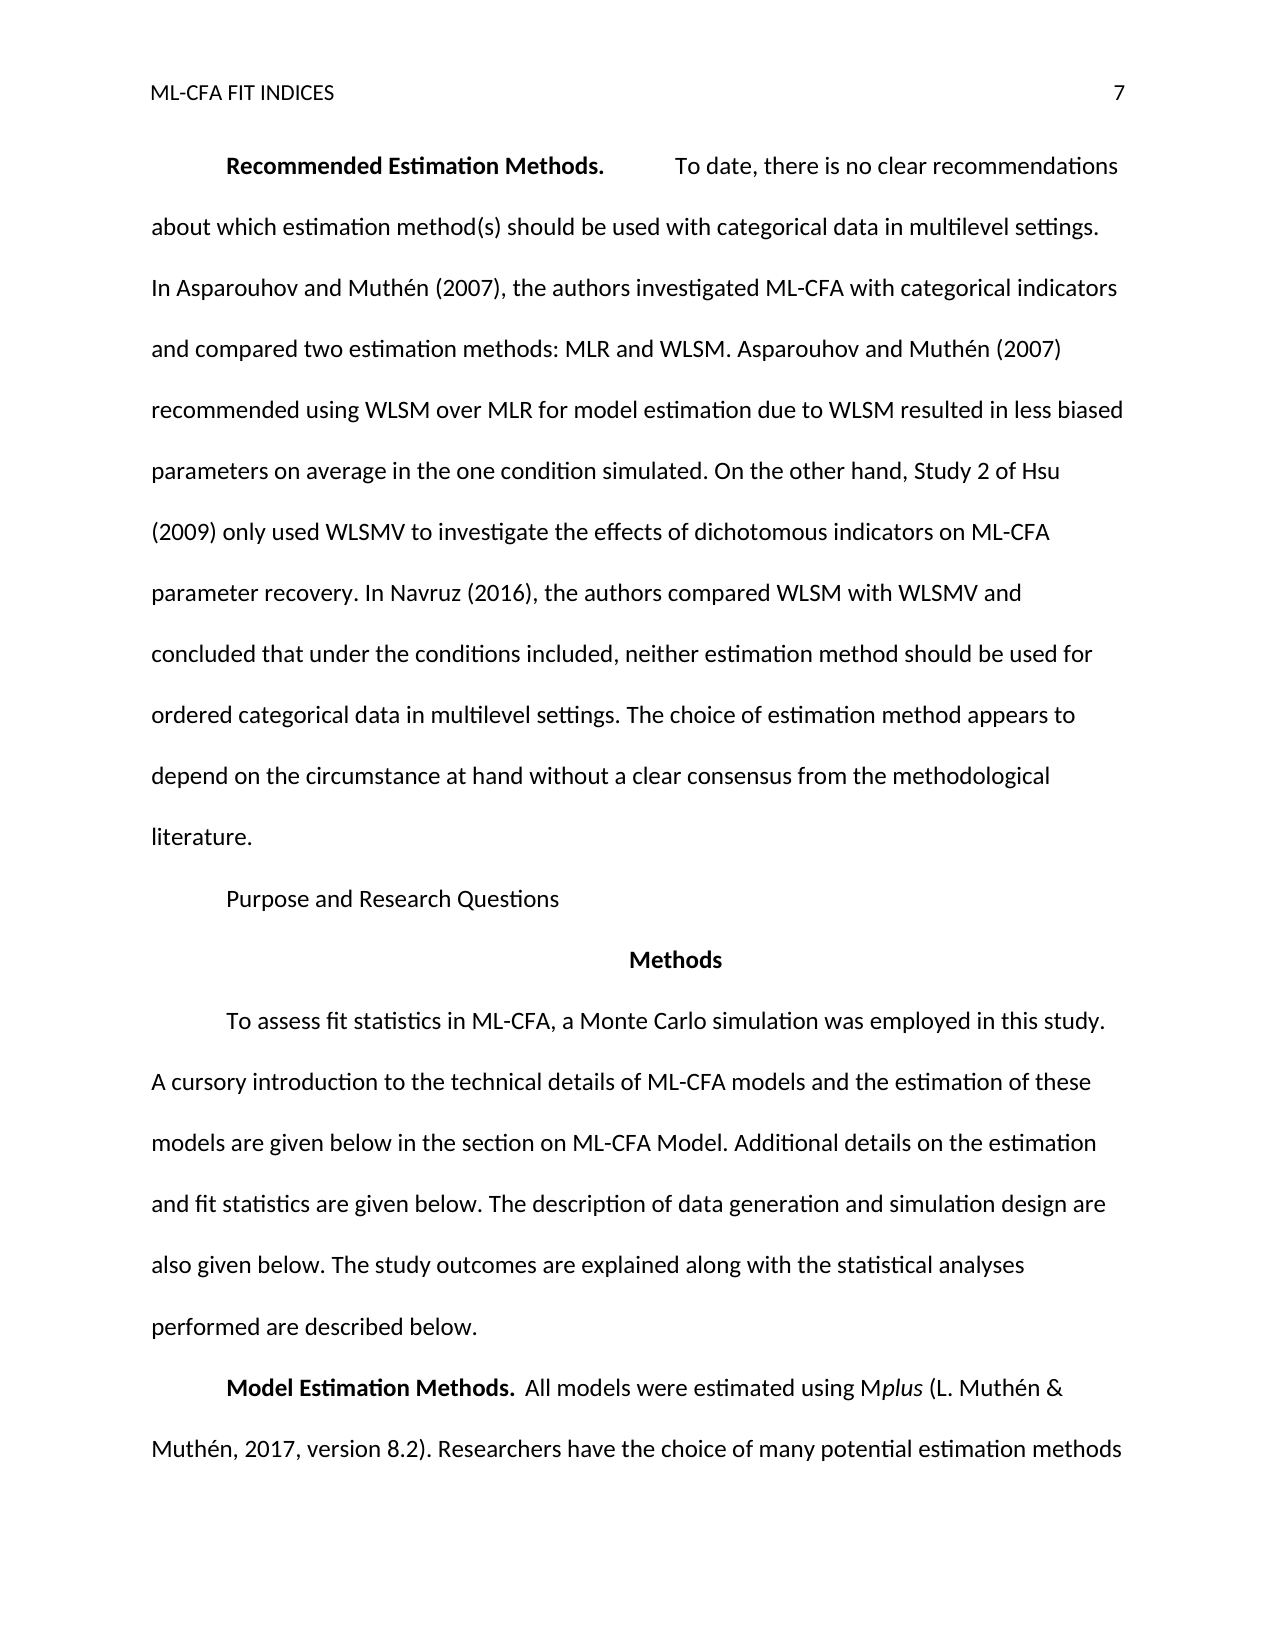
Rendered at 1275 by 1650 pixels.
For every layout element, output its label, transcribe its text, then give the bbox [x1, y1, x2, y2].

text Recommended Estimation Methods. To date, there is no clear recommendations about which estimation method(s) should be used with categorical data in multilevel settings. In Asparouhov and Muthén (2007), the authors investigated ML-CFA with categorical indicators and compared two estimation methods: MLR and WLSM. Asparouhov and Muthén (2007) recommended using WLSM over MLR for model estimation due to WLSM resulted in less biased parameters on average in the one condition simulated. On the other hand, Study 2 of Hsu (2009) only used WLSMV to investigate the effects of dichotomous indicators on ML-CFA parameter recovery. In Navruz (2016), the authors compared WLSM with WLSMV and concluded that under the conditions included, neither estimation method should be used for ordered categorical data in multilevel settings. The choice of estimation method appears to depend on the circumstance at hand without a clear consensus from the methodological literature. [151, 150, 1125, 852]
text To assess fit statistics in ML-CFA, a Monte Carlo simulation was employed in this study. A cursory introduction to the technical details of ML-CFA models and the estimation of these models are given below in the section on ML-CFA Model. Additional details on the estimation and fit statistics are given below. The description of data generation and simulation design are also given below. The study outcomes are explained along with the statistical analyses performed are described below. [151, 1006, 1125, 1341]
text Methods [151, 944, 1125, 975]
text Purpose and Research Questions [151, 883, 1125, 913]
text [151, 1372, 1125, 1464]
